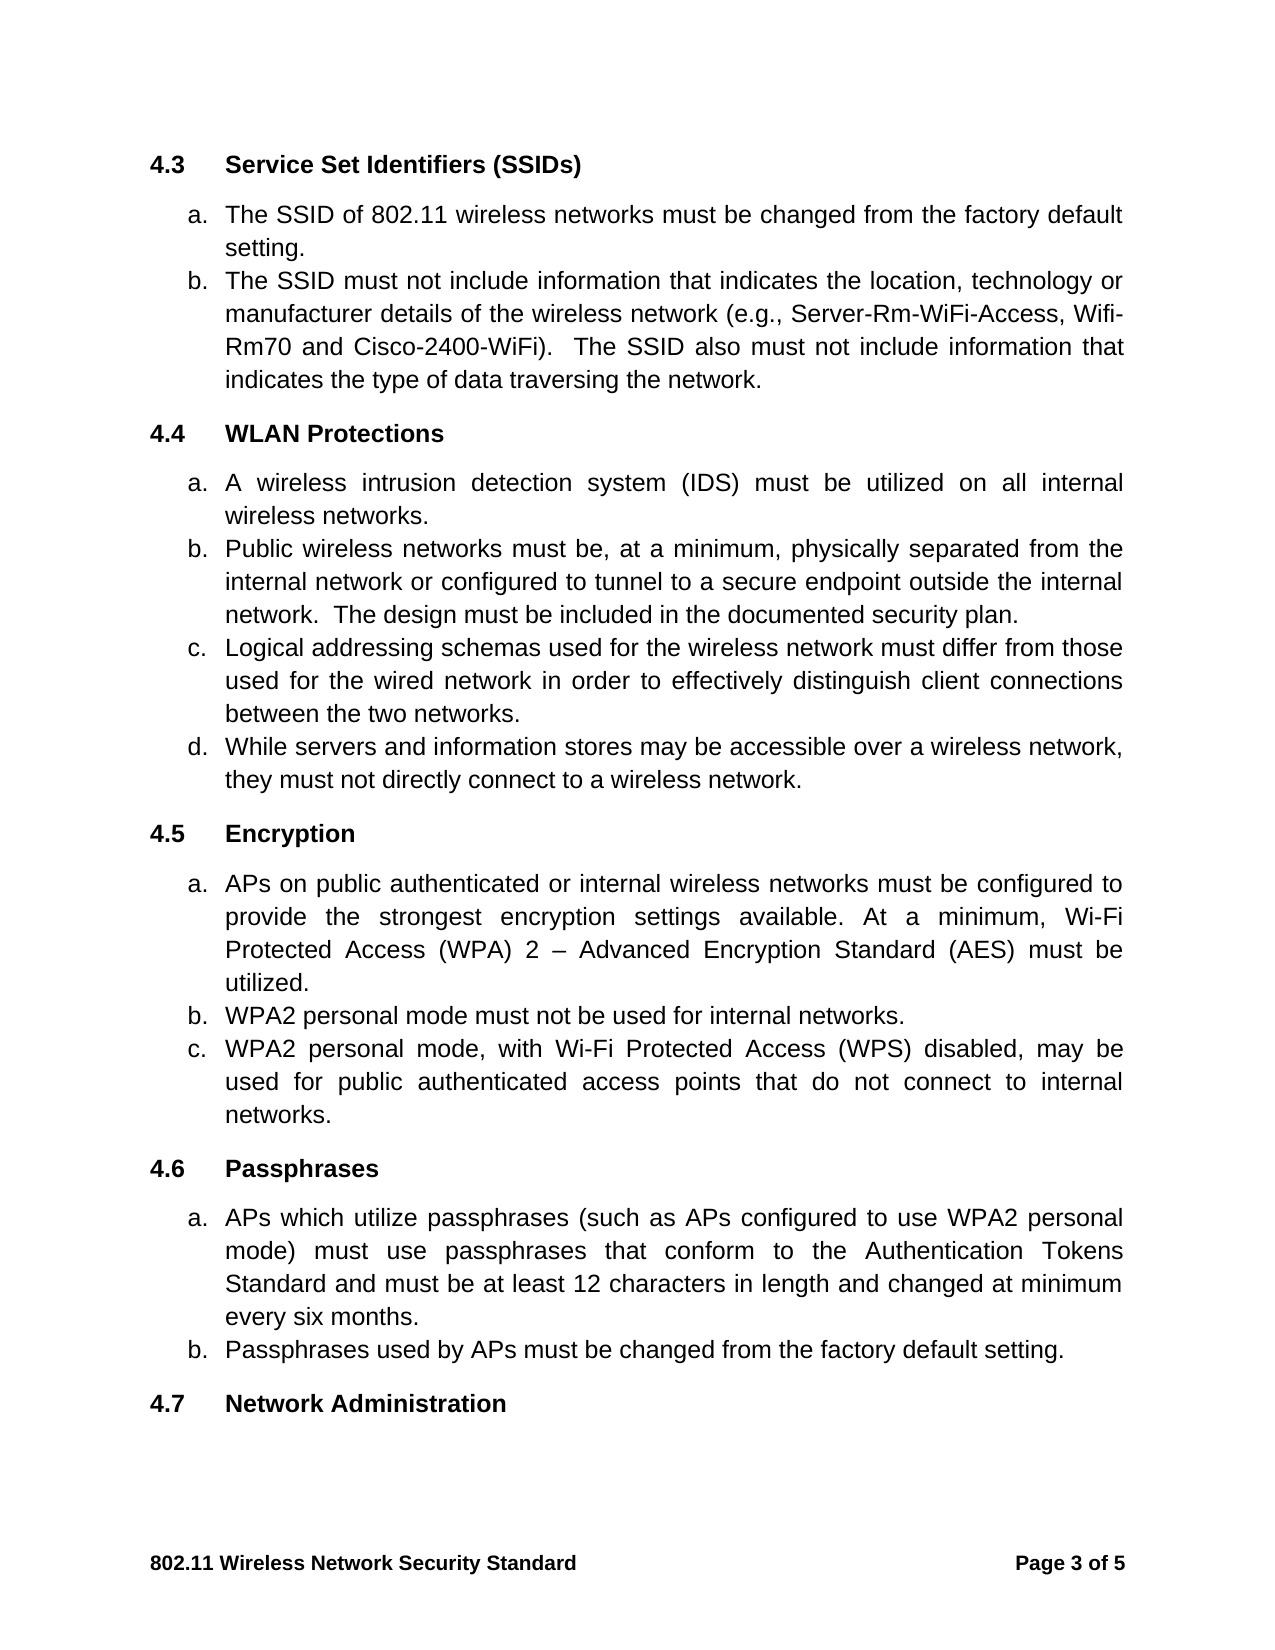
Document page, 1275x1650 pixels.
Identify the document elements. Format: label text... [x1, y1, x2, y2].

list WPA2 personal mode, with Wi-Fi Protected Access (WPS) disabled, may be used for public authenticated access points that do not connect to internal networks. [187, 1034, 1125, 1129]
list WPA2 personal mode must not be used for internal networks. [187, 1001, 1125, 1029]
list A wireless intrusion detection system (IDS) must be utilized on all internal wireless networks. [187, 468, 1125, 530]
text Encryption [150, 819, 1125, 848]
text Passphrases [150, 1154, 1125, 1182]
list Logical addressing schemas used for the wireless network must differ from those used for the wired network in order to effectively distinguish client connections between the two networks. [187, 633, 1125, 728]
list While servers and information stores may be accessible over a wireless network, they must not directly connect to a wireless network. [187, 732, 1125, 794]
list APs on public authenticated or internal wireless networks must be configured to provide the strongest encryption settings available. At a minimum, Wi-Fi Protected Access (WPA) 2 – Advanced Encryption Standard (AES) must be utilized. [187, 869, 1125, 997]
list Passphrases used by APs must be changed from the factory default setting. [187, 1335, 1125, 1364]
list The SSID of 802.11 wireless networks must be changed from the factory default setting. [187, 199, 1125, 261]
text Service Set Identifiers (SSIDs) [150, 150, 1125, 179]
list APs which utilize passphrases (such as APs configured to use WPA2 personal mode) must use passphrases that conform to the Authentication Tokens Standard and must be at least 12 characters in length and changed at minimum every six months. [187, 1203, 1125, 1331]
list The SSID must not include information that indicates the location, technology or manufacturer details of the wireless network (e.g., Server-Rm-WiFi-Access, Wifi-Rm70 and Cisco-2400-WiFi). The SSID also must not include information that indicates the type of data traversing the network. [187, 266, 1125, 393]
text Network Administration [150, 1389, 1125, 1418]
list Public wireless networks must be, at a minimum, physically separated from the internal network or configured to tunnel to a secure endpoint outside the internal network. The design must be included in the documented security plan. [187, 534, 1125, 629]
text WLAN Protections [150, 418, 1125, 447]
